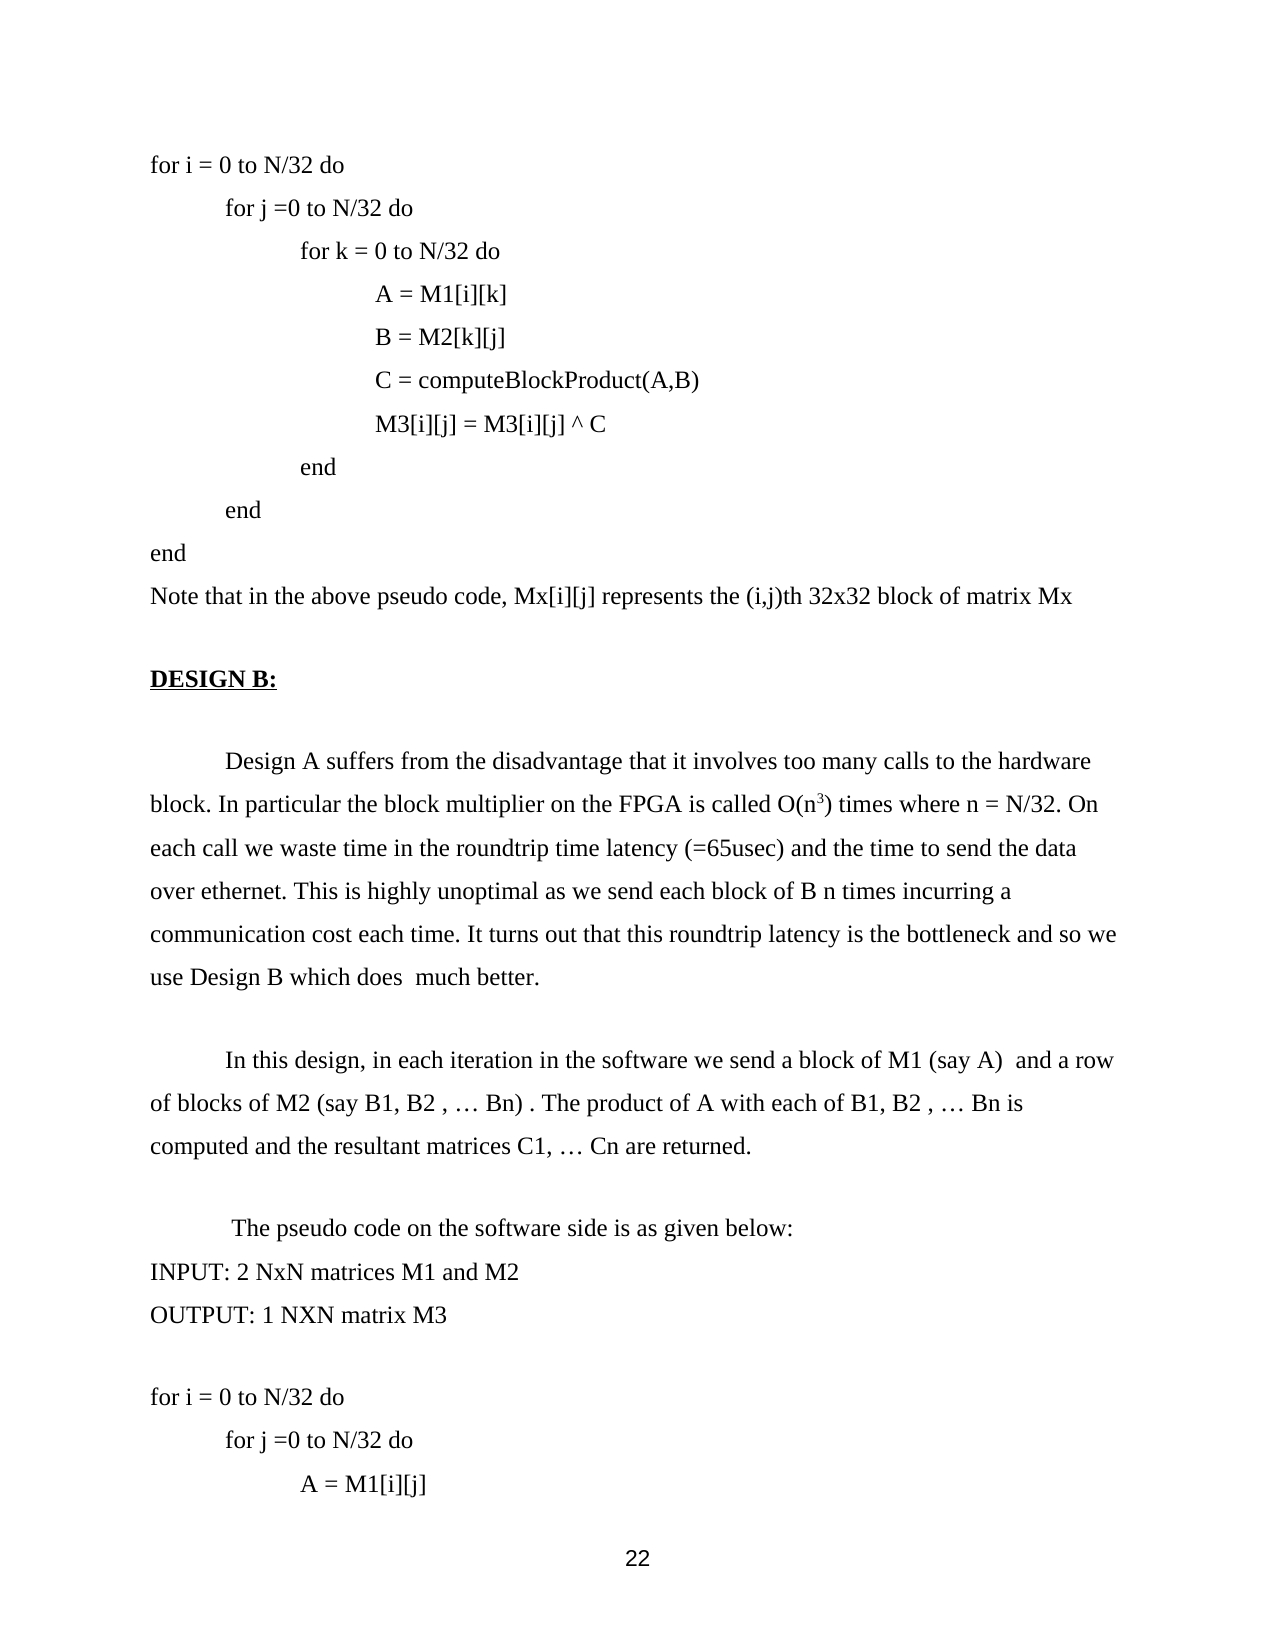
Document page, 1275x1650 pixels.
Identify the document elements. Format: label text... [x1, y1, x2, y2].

text end [150, 538, 1125, 567]
text Note that in the above pseudo code, Mx[i][j] represents the (i,j)th 32x32 block of matrix Mx [150, 581, 1125, 610]
text for i = 0 to N/32 do [150, 1382, 1125, 1411]
text for k = 0 to N/32 do [150, 236, 1125, 265]
text for j =0 to N/32 do [150, 1426, 1125, 1454]
text C = computeBlockProduct(A,B) [150, 366, 1125, 394]
text for j =0 to N/32 do [150, 193, 1125, 222]
text INPUT: 2 NxN matrices M1 and M2 [150, 1257, 1125, 1285]
text B = M2[k][j] [150, 322, 1125, 351]
text A = M1[i][k] [150, 279, 1125, 308]
text for i = 0 to N/32 do [150, 150, 1125, 179]
text M3[i][j] = M3[i][j] ^ C [150, 409, 1125, 437]
text end [150, 495, 1125, 524]
text In this design, in each iteration in the software we send a block of M1 (say A) and a row of blocks of M2 (say B1, B2 , … Bn) . The product of A with each of B1, B2 , … Bn is computed and the resultant matrices C1, … Cn are returned. [150, 1045, 1125, 1160]
text A = M1[i][j] [150, 1469, 1125, 1497]
text The pseudo code on the software side is as given below: [150, 1213, 1125, 1242]
text DESIGN B: [150, 664, 1125, 693]
text Design A suffers from the disadvantage that it involves too many calls to the hardware block. In particular the block multiplier on the FPGA is called O(n3) times where n = N/32. On each call we waste time in the roundtrip time latency (=65usec) and the time to send the data over ethernet. This is highly unoptimal as we send each block of B n times incurring a communication cost each time. It turns out that this roundtrip latency is the bottleneck and so we use Design B which does much better. [150, 746, 1125, 991]
text end [150, 452, 1125, 481]
text OUTPUT: 1 NXN matrix M3 [150, 1300, 1125, 1328]
